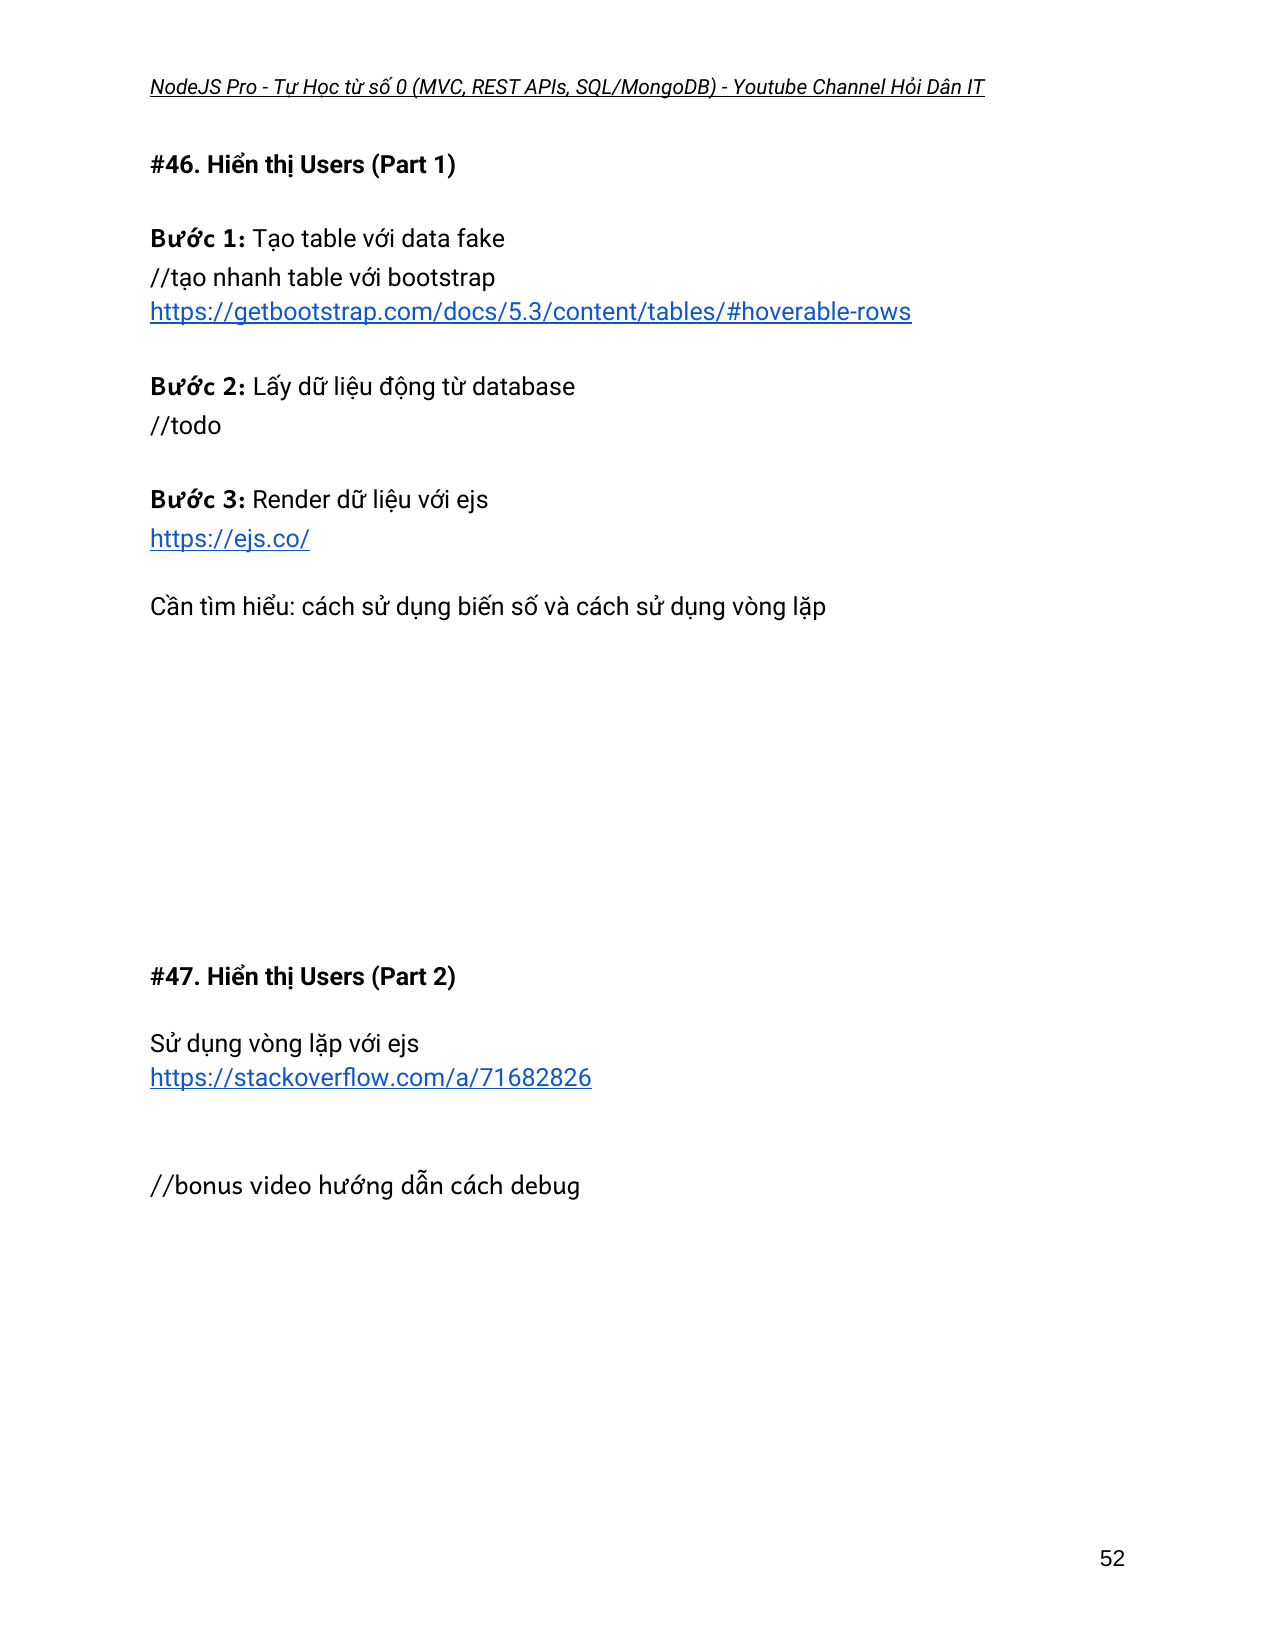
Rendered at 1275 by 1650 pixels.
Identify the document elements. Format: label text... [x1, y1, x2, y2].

text Bước 1: Tạo table với data fake [150, 217, 1125, 258]
text //tạo nhanh table với bootstrap [150, 264, 1125, 293]
text https://getbootstrap.com/docs/5.3/content/tables/#hoverable-rows [150, 297, 1125, 327]
text //bonus video hướng dẫn cách debug [150, 1164, 1125, 1204]
text Bước 2: Lấy dữ liệu động từ database [150, 364, 1125, 405]
subtitle #47. Hiển thị Users (Part 2) [150, 962, 1125, 991]
text https://stackoverflow.com/a/71682826 [150, 1063, 1125, 1092]
text //todo [150, 411, 1125, 440]
subtitle #46. Hiển thị Users (Part 1) [150, 150, 1125, 179]
text Sử dụng vòng lặp với ejs [150, 1029, 1125, 1058]
text Bước 3: Render dữ liệu với ejs [150, 478, 1125, 518]
text https://ejs.co/ [150, 524, 1125, 554]
text Cần tìm hiểu: cách sử dụng biến số và cách sử dụng vòng lặp [150, 592, 1125, 621]
